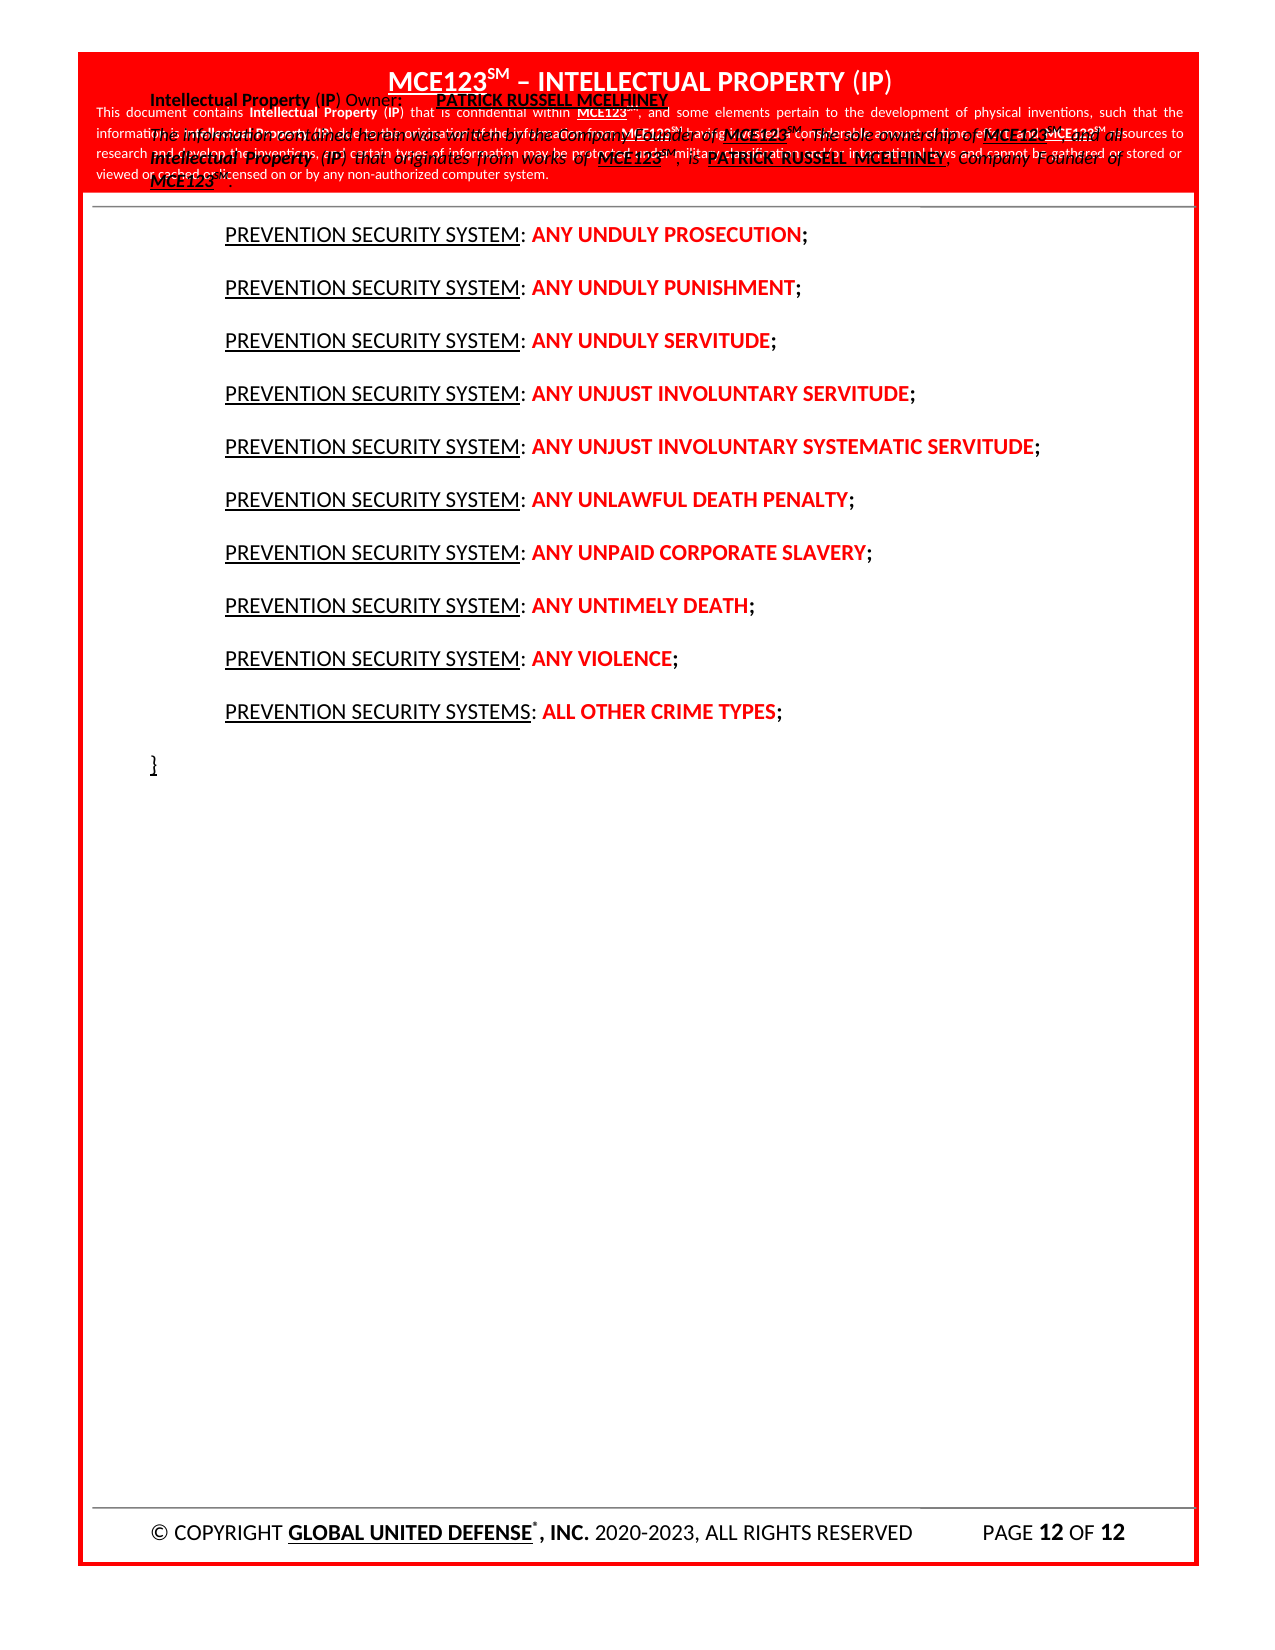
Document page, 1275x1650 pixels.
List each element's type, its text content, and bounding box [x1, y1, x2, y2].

text PREVENTION SECURITY SYSTEM: ANY UNDULY PUNISHMENT; [187, 273, 1125, 301]
text PREVENTION SECURITY SYSTEM: ANY UNDULY PROSECUTION; [187, 220, 1125, 248]
text PREVENTION SECURITY SYSTEM: ANY UNTIMELY DEATH; [187, 591, 1125, 619]
text PREVENTION SECURITY SYSTEM: ANY UNPAID CORPORATE SLAVERY; [187, 538, 1125, 566]
text PREVENTION SECURITY SYSTEM: ANY UNDULY SERVITUDE; [187, 326, 1125, 354]
text } [150, 750, 1125, 778]
text PREVENTION SECURITY SYSTEM: ANY UNJUST INVOLUNTARY SERVITUDE; [187, 379, 1125, 407]
text PREVENTION SECURITY SYSTEM: ANY UNJUST INVOLUNTARY SYSTEMATIC SERVITUDE; [187, 432, 1125, 460]
text PREVENTION SECURITY SYSTEMS: ALL OTHER CRIME TYPES; [187, 697, 1125, 725]
text PREVENTION SECURITY SYSTEM: ANY VIOLENCE; [187, 644, 1125, 672]
text PREVENTION SECURITY SYSTEM: ANY UNLAWFUL DEATH PENALTY; [187, 485, 1125, 513]
